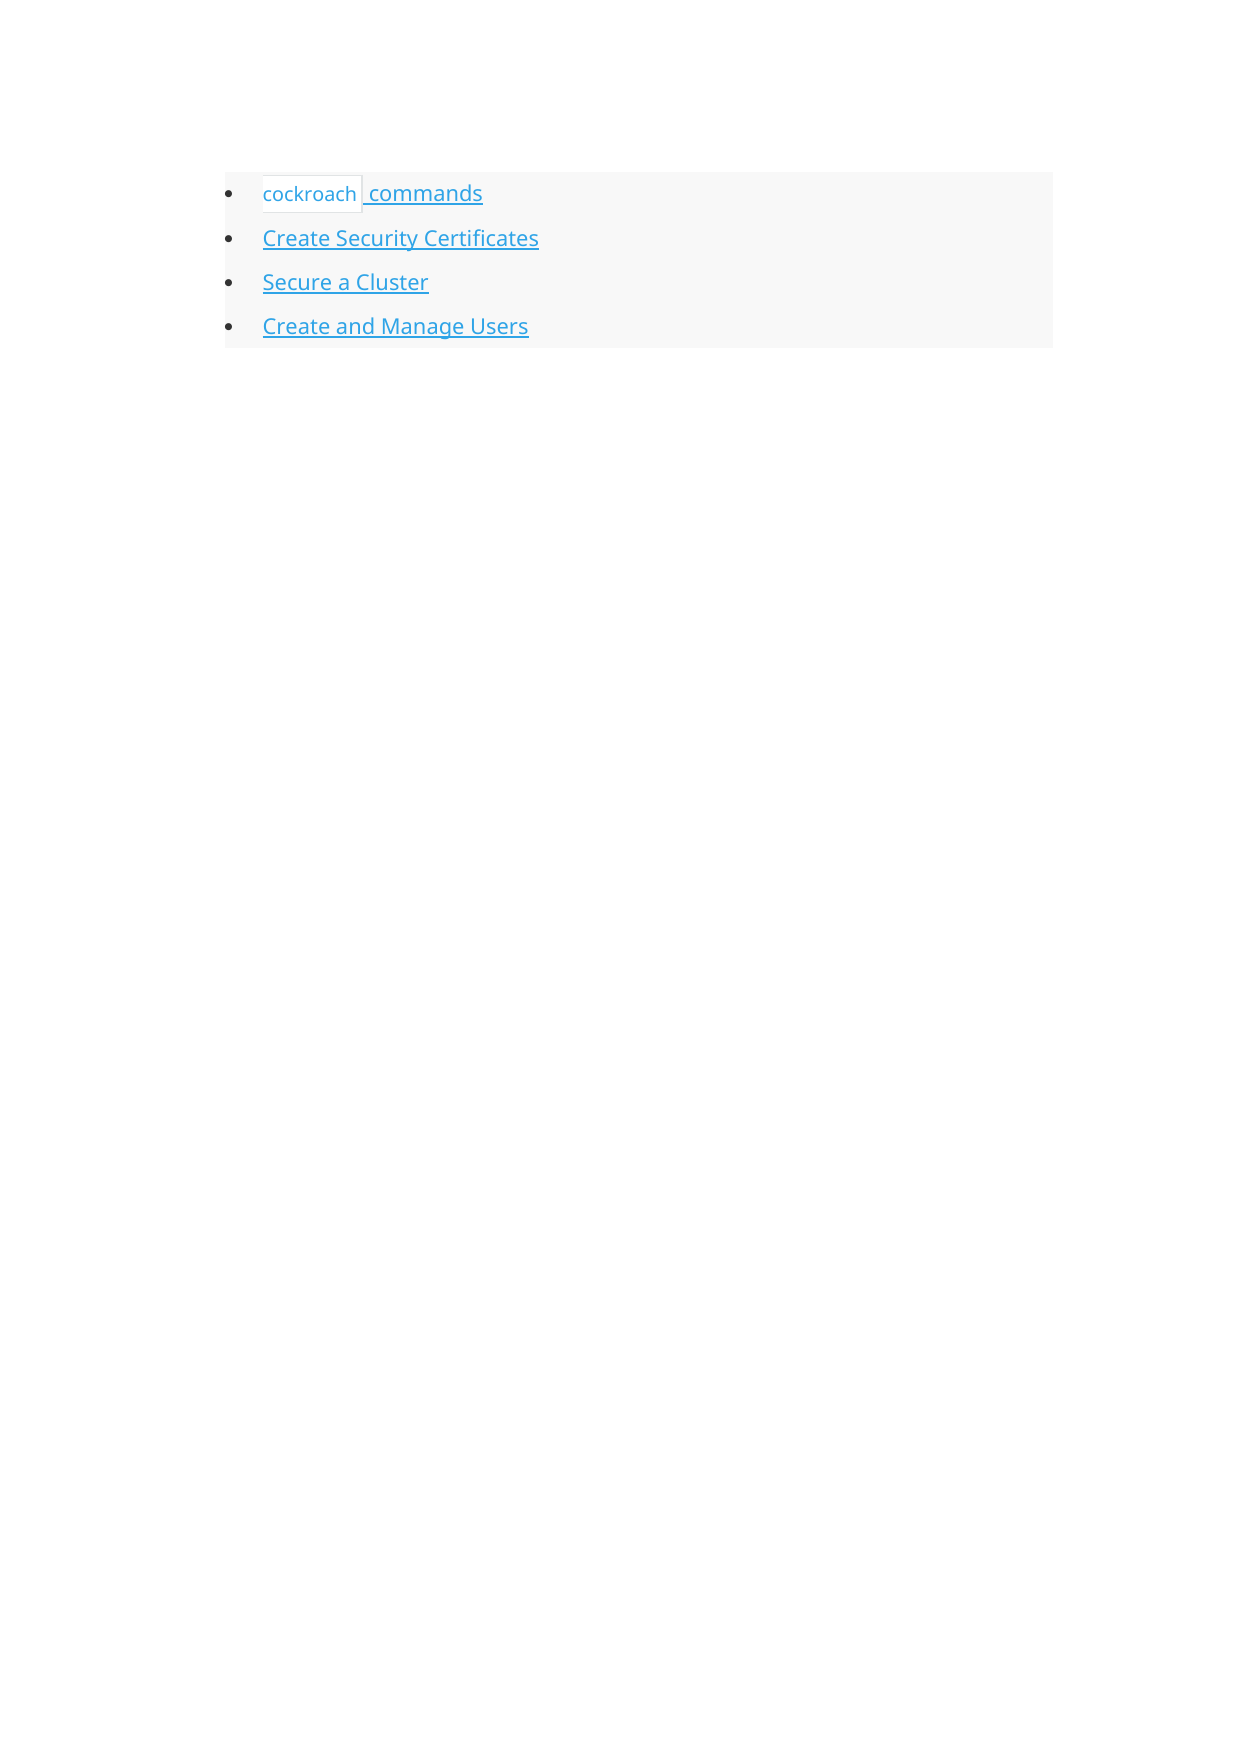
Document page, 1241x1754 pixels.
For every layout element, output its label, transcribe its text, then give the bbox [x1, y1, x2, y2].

list Create and Manage Users [225, 304, 1053, 348]
list cockroach commands [225, 172, 1053, 216]
list Create Security Certificates [225, 216, 1053, 260]
list Secure a Cluster [225, 260, 1053, 304]
